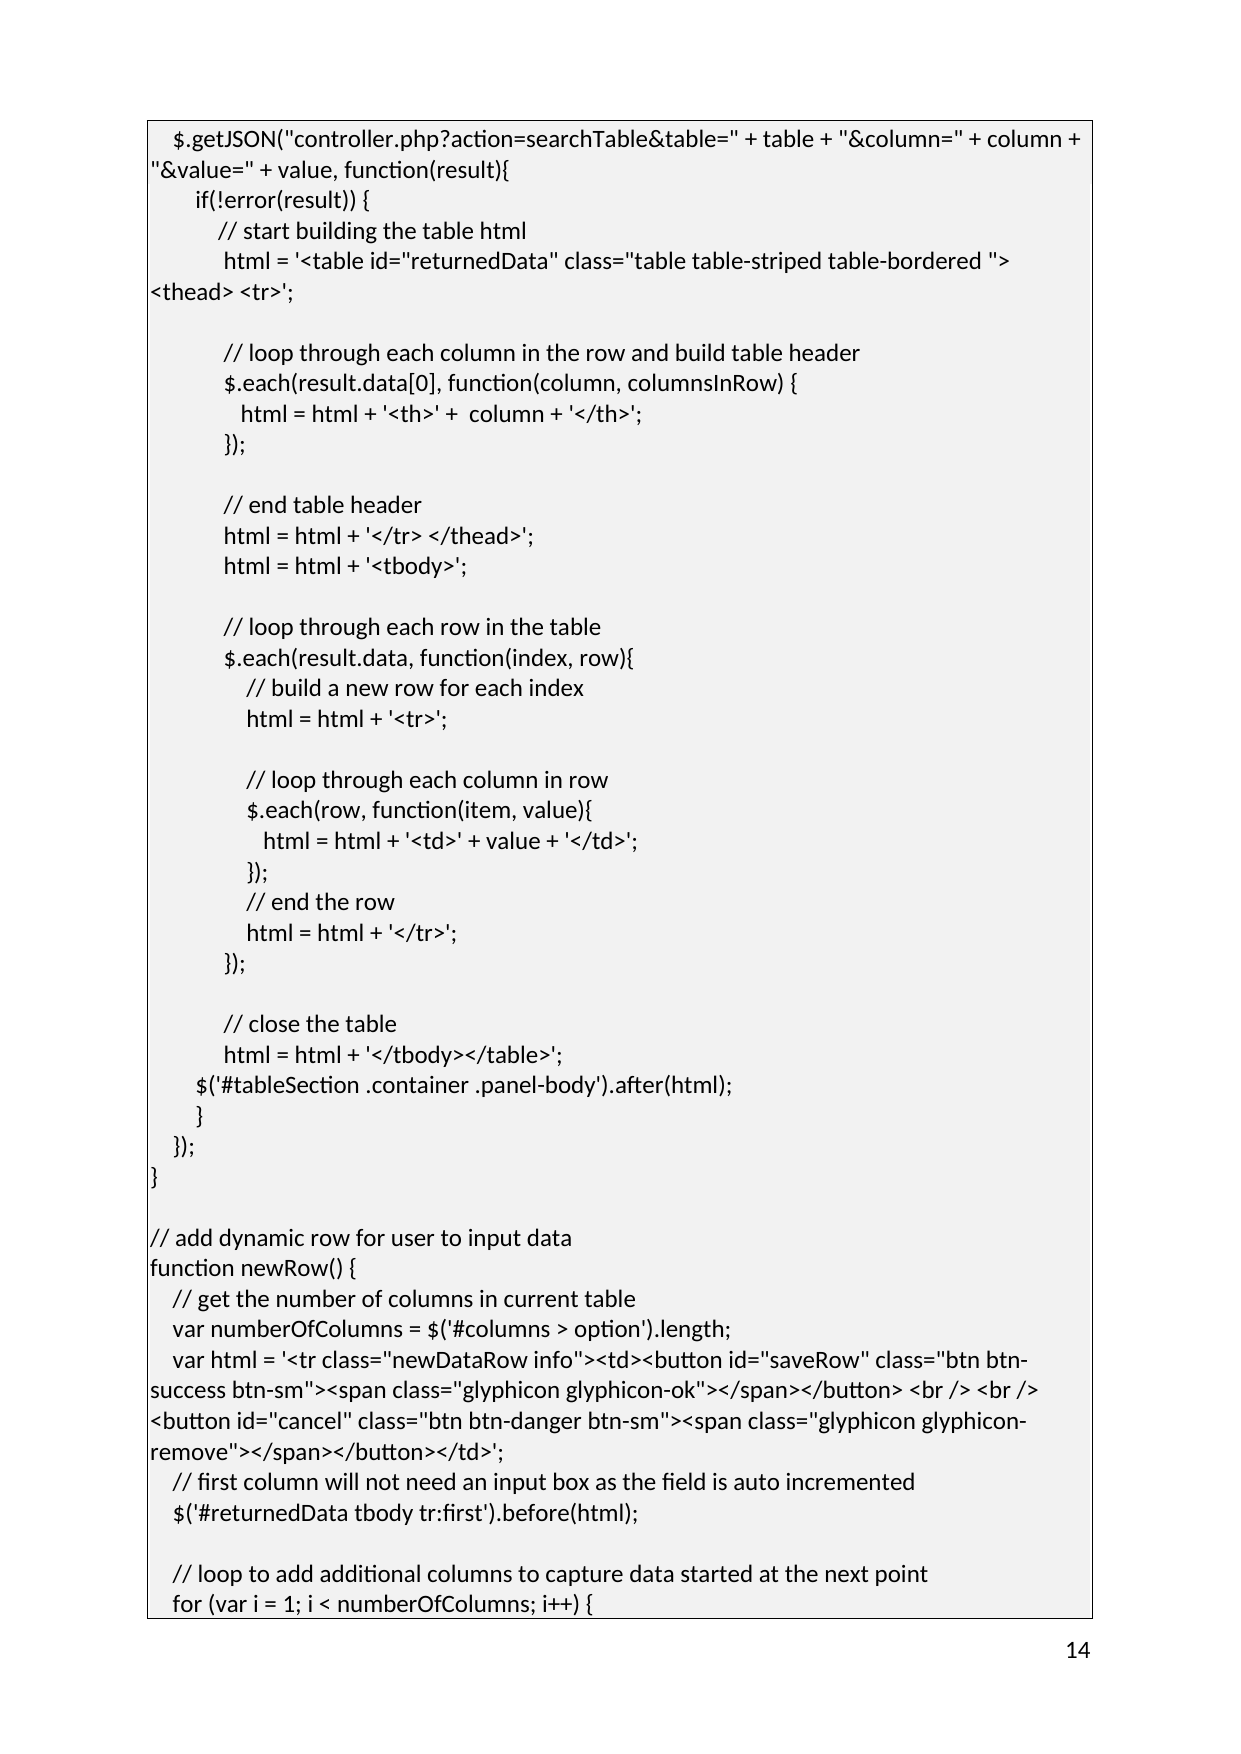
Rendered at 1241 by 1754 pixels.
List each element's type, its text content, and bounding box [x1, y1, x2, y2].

text $('#tableSection .container .panel-body').after(html); [150, 1069, 1090, 1100]
text }); [150, 856, 1090, 886]
text // get the number of columns in current table [150, 1283, 1090, 1313]
text }); [150, 947, 1090, 978]
text if(!error(result)) { [150, 184, 1090, 215]
text html = html + '<th>' + column + '</th>'; [150, 398, 1090, 428]
text } [150, 1100, 1090, 1130]
text // add dynamic row for user to input data [150, 1222, 1090, 1252]
text $('#returnedData tbody tr:first').before(html); [150, 1497, 1090, 1527]
text // first column will not need an input box as the field is auto incremented [150, 1466, 1090, 1497]
text html = html + '<tbody>'; [150, 551, 1090, 581]
text html = '<table id="returnedData" class="table table-striped table-bordered "> <thead> <tr>'; [150, 245, 1090, 306]
text var html = '<tr class="newDataRow info"><td><button id="saveRow" class="btn btn-success btn-sm"><span class="glyphicon glyphicon-ok"></span></button> <br /> <br /> <button id="cancel" class="btn btn-danger btn-sm"><span class="glyphicon glyphicon-remove"></span></button></td>'; [150, 1344, 1090, 1466]
text $.each(result.data[0], function(column, columnsInRow) { [150, 367, 1090, 398]
text var numberOfColumns = $('#columns > option').length; [150, 1313, 1090, 1344]
text // end table header [150, 489, 1090, 520]
text $.each(row, function(item, value){ [150, 795, 1090, 825]
text }); [150, 428, 1090, 459]
text } [150, 1161, 1090, 1191]
text }); [150, 1130, 1090, 1161]
text html = html + '</tr>'; [150, 917, 1090, 947]
text // loop through each column in the row and build table header [150, 337, 1090, 367]
text // loop to add additional columns to capture data started at the next point [150, 1558, 1090, 1588]
text html = html + '<td>' + value + '</td>'; [150, 825, 1090, 856]
text // start building the table html [150, 215, 1090, 245]
text // loop through each row in the table [150, 612, 1090, 642]
text html = html + '<tr>'; [150, 703, 1090, 734]
text for (var i = 1; i < numberOfColumns; i++) { [150, 1588, 1090, 1618]
text // build a new row for each index [150, 673, 1090, 703]
text $.getJSON("controller.php?action=searchTable&table=" + table + "&column=" + column + "&value=" + value, function(result){ [148, 121, 1092, 184]
text // loop through each column in row [150, 764, 1090, 795]
text // close the table [150, 1008, 1090, 1039]
text function newRow() { [150, 1252, 1090, 1283]
text $.each(result.data, function(index, row){ [150, 642, 1090, 673]
text // end the row [150, 886, 1090, 917]
text html = html + '</tbody></table>'; [150, 1039, 1090, 1069]
text html = html + '</tr> </thead>'; [150, 520, 1090, 551]
